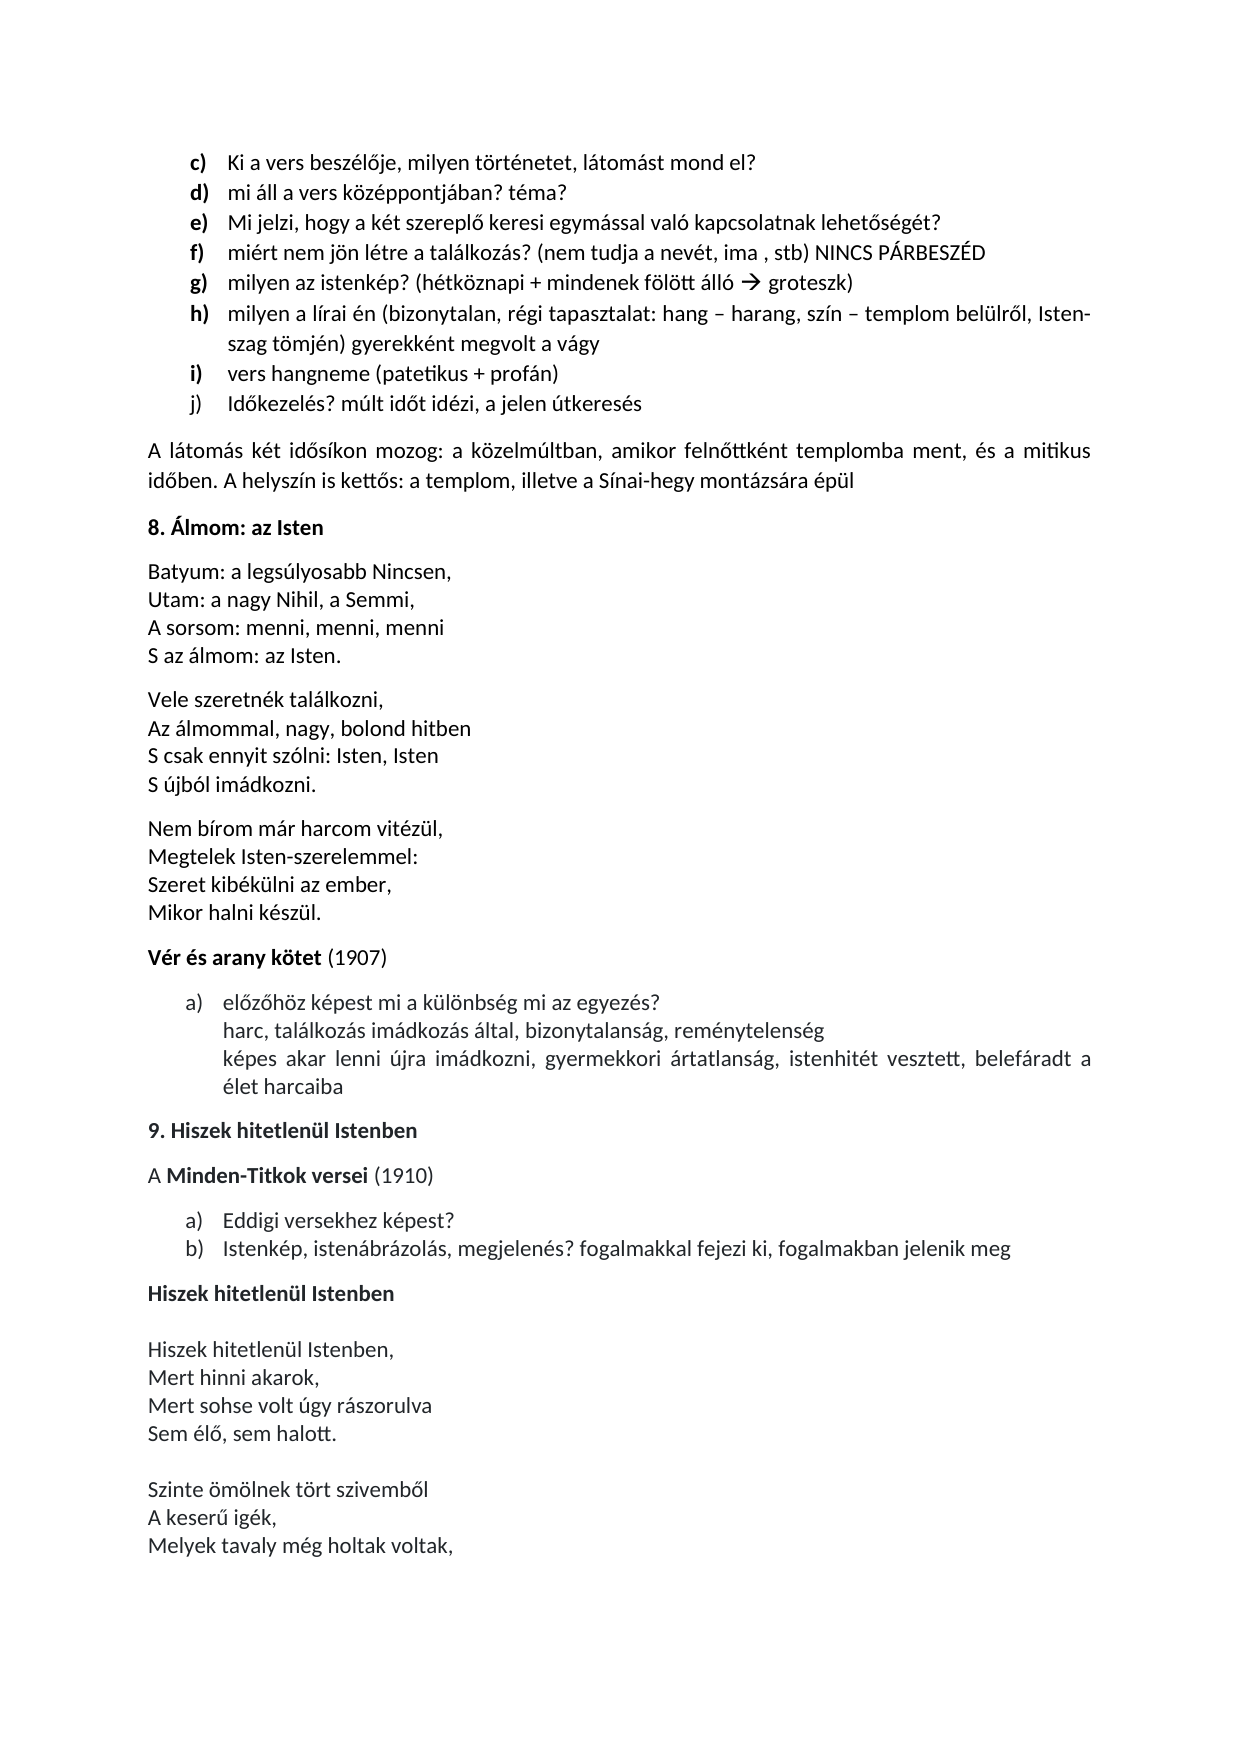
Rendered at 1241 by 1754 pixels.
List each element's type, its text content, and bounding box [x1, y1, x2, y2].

text Vér és arany kötet (1907) [148, 943, 1093, 971]
text Hiszek hitetlenül Istenben, Mert hinni akarok, Mert sohse volt úgy rászorulva Sem élő, sem halott. [148, 1335, 1093, 1475]
text A Minden-Titkok versei (1910) [148, 1161, 1093, 1189]
list Mi jelzi, hogy a két szereplő keresi egymással való kapcsolatnak lehetőségét? [190, 208, 1093, 236]
list miért nem jön létre a találkozás? (nem tudja a nevét, ima , stb) NINCS PÁRBESZÉD [190, 238, 1093, 266]
text A látomás két idősíkon mozog: a közelmúltban, amikor felnőttként templomba ment, és a mitikus időben. A helyszín is kettős: a templom, illetve a Sínai-hegy montázsára épül [148, 436, 1093, 494]
list harc, találkozás imádkozás által, bizonytalanság, reménytelenség [223, 1016, 1093, 1044]
text 9. Hiszek hitetlenül Istenben [148, 1117, 1093, 1144]
list vers hangneme (patetikus + profán) [190, 359, 1093, 387]
list előzőhöz képest mi a különbség mi az egyezés? [185, 988, 1093, 1016]
list képes akar lenni újra imádkozni, gyermekkori ártatlanság, istenhitét vesztett, belefáradt a élet harcaiba [223, 1044, 1093, 1100]
text 8. Álmom: az Isten [148, 513, 1093, 541]
list mi áll a vers középpontjában? téma? [190, 178, 1093, 206]
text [148, 1475, 1093, 1559]
list Eddigi versekhez képest? [185, 1206, 1093, 1234]
text Vele szeretnék találkozni, Az álmommal, nagy, bolond hitben S csak ennyit szólni: Isten, Isten S újból imádkozni. [148, 686, 1093, 798]
list milyen a lírai én (bizonytalan, régi tapasztalat: hang – harang, szín – templom belülről, Isten-szag tömjén) gyerekként megvolt a vágy [190, 299, 1093, 357]
list Ki a vers beszélője, milyen történetet, látomást mond el? [190, 148, 1093, 176]
text Batyum: a legsúlyosabb Nincsen, Utam: a nagy Nihil, a Semmi, A sorsom: menni, menni, menni S az álmom: az Isten. [148, 557, 1093, 669]
list Istenkép, istenábrázolás, megjelenés? fogalmakkal fejezi ki, fogalmakban jelenik meg [185, 1234, 1093, 1262]
list Időkezelés? múlt időt idézi, a jelen útkeresés [190, 389, 1093, 417]
list milyen az istenkép? (hétköznapi + mindenek fölött álló groteszk) [190, 268, 1093, 296]
text Hiszek hitetlenül Istenben [148, 1279, 1093, 1335]
text Nem bírom már harcom vitézül, Megtelek Isten-szerelemmel: Szeret kibékülni az ember, Mikor halni készül. [148, 814, 1093, 926]
